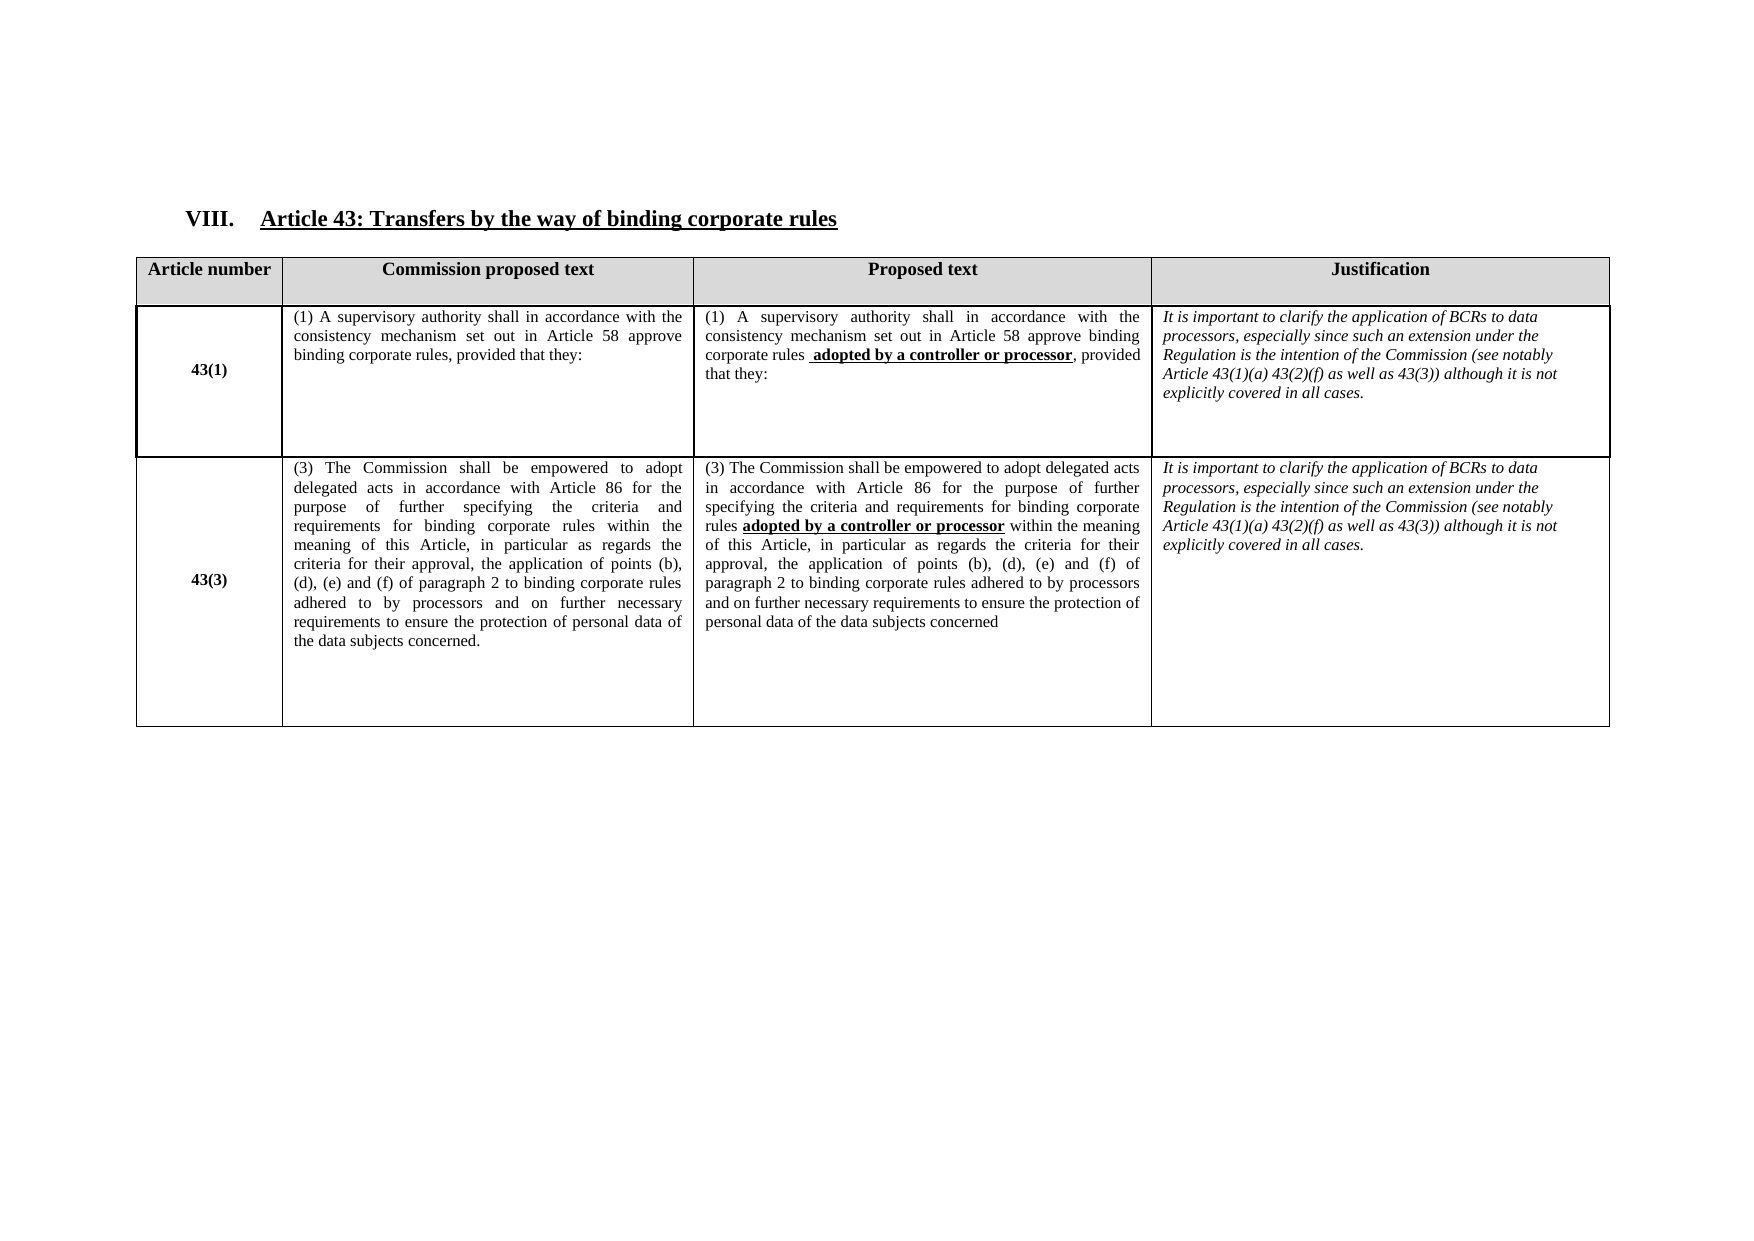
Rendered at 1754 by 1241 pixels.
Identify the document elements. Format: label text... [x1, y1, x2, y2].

list Article 43: Transfers by the way of binding corporate rules [185, 206, 1606, 232]
table_cell It is important to clarify the application of BCRs to data processors, especially since such an extension under the Regulation is the intention of the Commission (see notably Article 43(1)(a) 43(2)(f) as well as 43(3)) although it is not explicitly covered in all cases. [1153, 307, 1609, 456]
table_cell (3) The Commission shall be empowered to adopt delegated acts in accordance with Article 86 for the purpose of further specifying the criteria and requirements for binding corporate rules within the meaning of this Article, in particular as regards the criteria for their approval, the application of points (b), (d), (e) and (f) of paragraph 2 to binding corporate rules adhered to by processors and on further necessary requirements to ensure the protection of personal data of the data subjects concerned. [283, 458, 693, 726]
table_header Article number [137, 258, 282, 304]
table_cell (3) The Commission shall be empowered to adopt delegated acts in accordance with Article 86 for the purpose of further specifying the criteria and requirements for binding corporate rules adopted by a controller or processor within the meaning of this Article, in particular as regards the criteria for their approval, the application of points (b), (d), (e) and (f) of paragraph 2 to binding corporate rules adhered to by processors and on further necessary requirements to ensure the protection of personal data of the data subjects concerned [694, 458, 1151, 726]
table_header Justification [1152, 258, 1609, 304]
table_header Commission proposed text [283, 258, 693, 304]
table_header Proposed text [694, 258, 1151, 304]
table_cell 43(1) [138, 307, 281, 456]
table_cell 43(3) [137, 458, 282, 726]
table_cell (1) A supervisory authority shall in accordance with the consistency mechanism set out in Article 58 approve binding corporate rules, provided that they: [283, 307, 693, 456]
table_cell It is important to clarify the application of BCRs to data processors, especially since such an extension under the Regulation is the intention of the Commission (see notably Article 43(1)(a) 43(2)(f) as well as 43(3)) although it is not explicitly covered in all cases. [1152, 458, 1609, 726]
table_cell (1) A supervisory authority shall in accordance with the consistency mechanism set out in Article 58 approve binding corporate rules adopted by a controller or processor, provided that they: [695, 307, 1151, 456]
